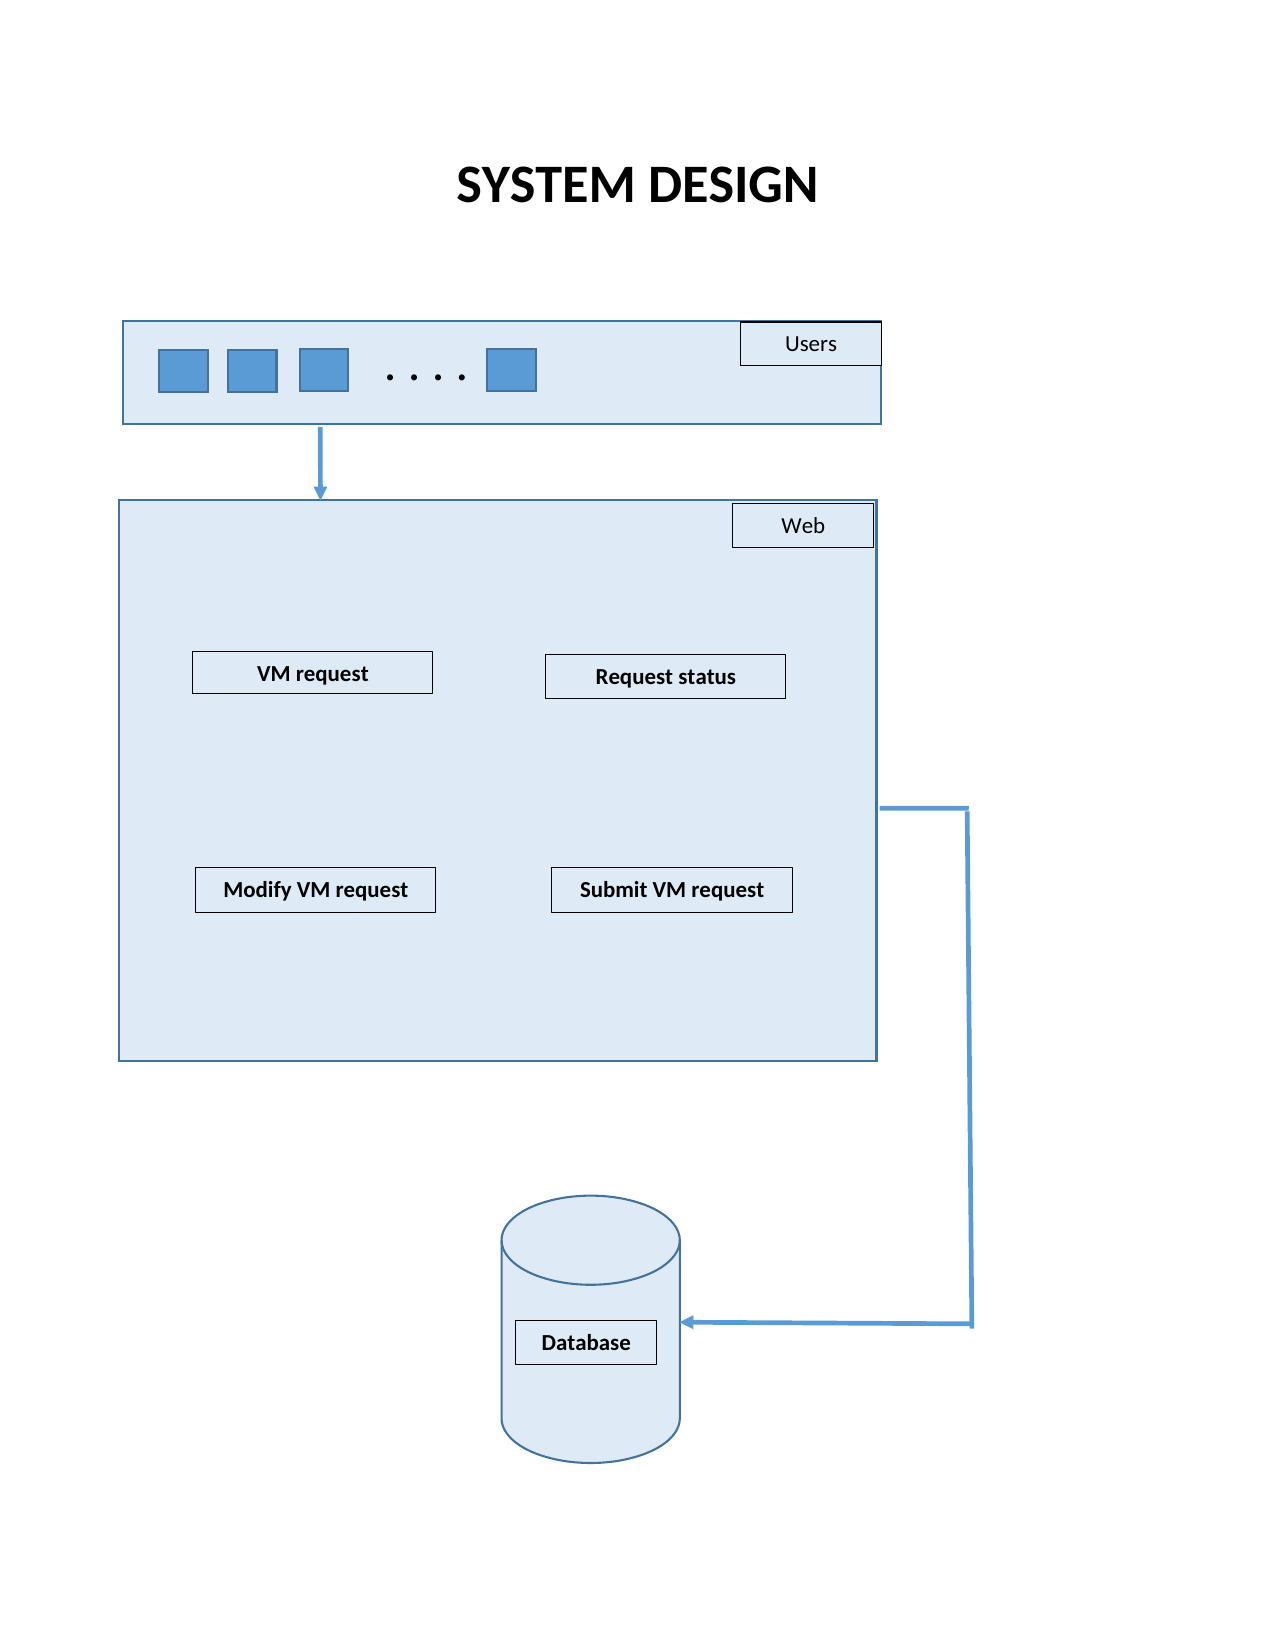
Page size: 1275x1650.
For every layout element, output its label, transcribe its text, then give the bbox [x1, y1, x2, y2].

text . . . . [150, 332, 1125, 393]
text SYSTEM DESIGN [150, 150, 1125, 216]
